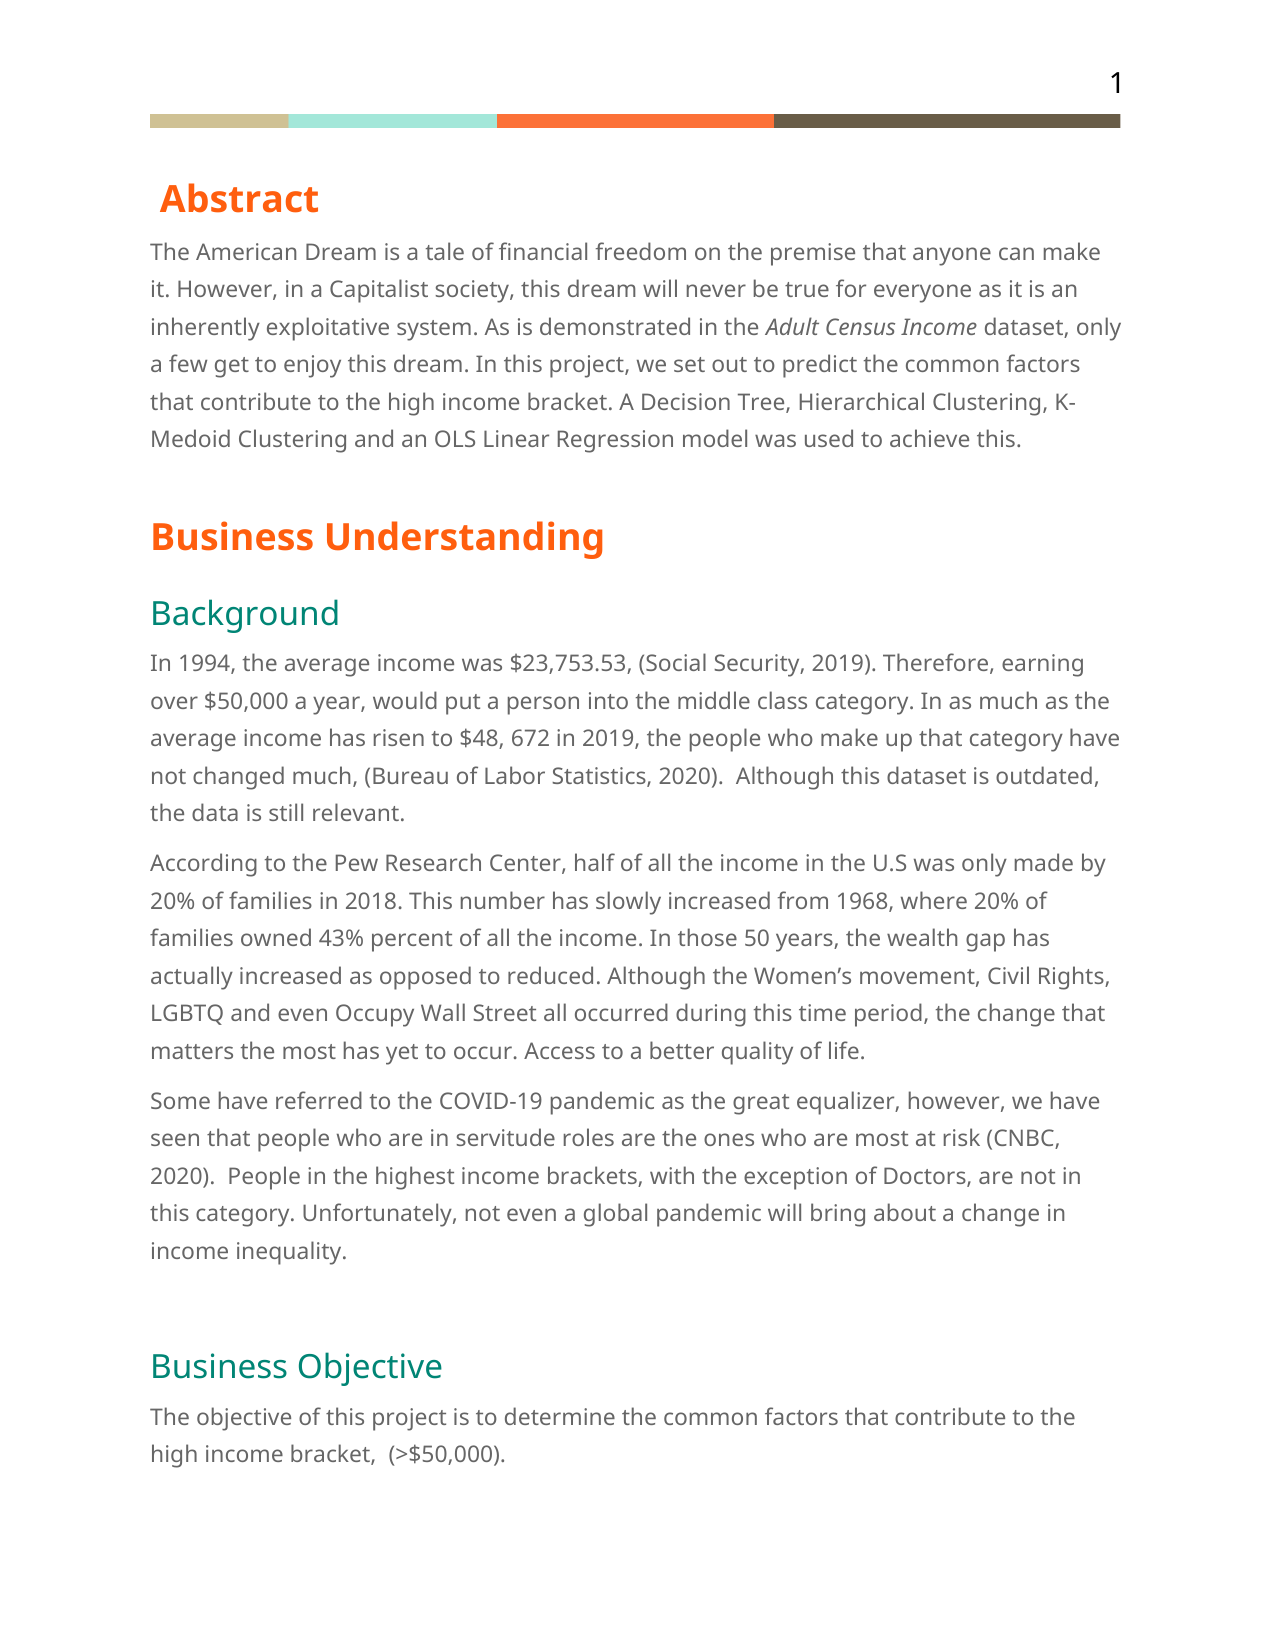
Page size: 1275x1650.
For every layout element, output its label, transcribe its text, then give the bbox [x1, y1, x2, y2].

text The objective of this project is to determine the common factors that contribute to the high income bracket, (>$50,000). [150, 1401, 1125, 1469]
text The American Dream is a tale of financial freedom on the premise that anyone can make it. However, in a Capitalist society, this dream will never be true for everyone as it is an inherently exploitative system. As is demonstrated in the Adult Census Income dataset, only a few get to enjoy this dream. In this project, we set out to predict the common factors that contribute to the high income bracket. A Decision Tree, Hierarchical Clustering, K-Medoid Clustering and an OLS Linear Regression model was used to achieve this. [150, 236, 1125, 454]
text According to the Pew Research Center, half of all the income in the U.S was only made by 20% of families in 2018. This number has slowly increased from 1968, where 20% of families owned 43% percent of all the income. In those 50 years, the wealth gap has actually increased as opposed to reduced. Although the Women’s movement, Civil Rights, LGBTQ and even Occupy Wall Street all occurred during this time period, the change that matters the most has yet to occur. Access to a better quality of life. [150, 847, 1125, 1066]
subtitle Abstract [150, 172, 1125, 223]
text Background [150, 589, 1125, 635]
subtitle Business Understanding [150, 511, 1125, 562]
text In 1994, the average income was $23,753.53, (Social Security, 2019). Therefore, earning over $50,000 a year, would put a person into the middle class category. In as much as the average income has risen to $48, 672 in 2019, the people who make up that category have not changed much, (Bureau of Labor Statistics, 2020). Although this dataset is outdated, the data is still relevant. [150, 647, 1125, 828]
text Some have referred to the COVID-19 pandemic as the great equalizer, however, we have seen that people who are in servitude roles are the ones who are most at risk (CNBC, 2020). People in the highest income brackets, with the exception of Doctors, are not in this category. Unfortunately, not even a global pandemic will bring about a change in income inequality. [150, 1085, 1125, 1266]
text Business Objective [150, 1343, 1125, 1388]
picture [150, 114, 1121, 128]
